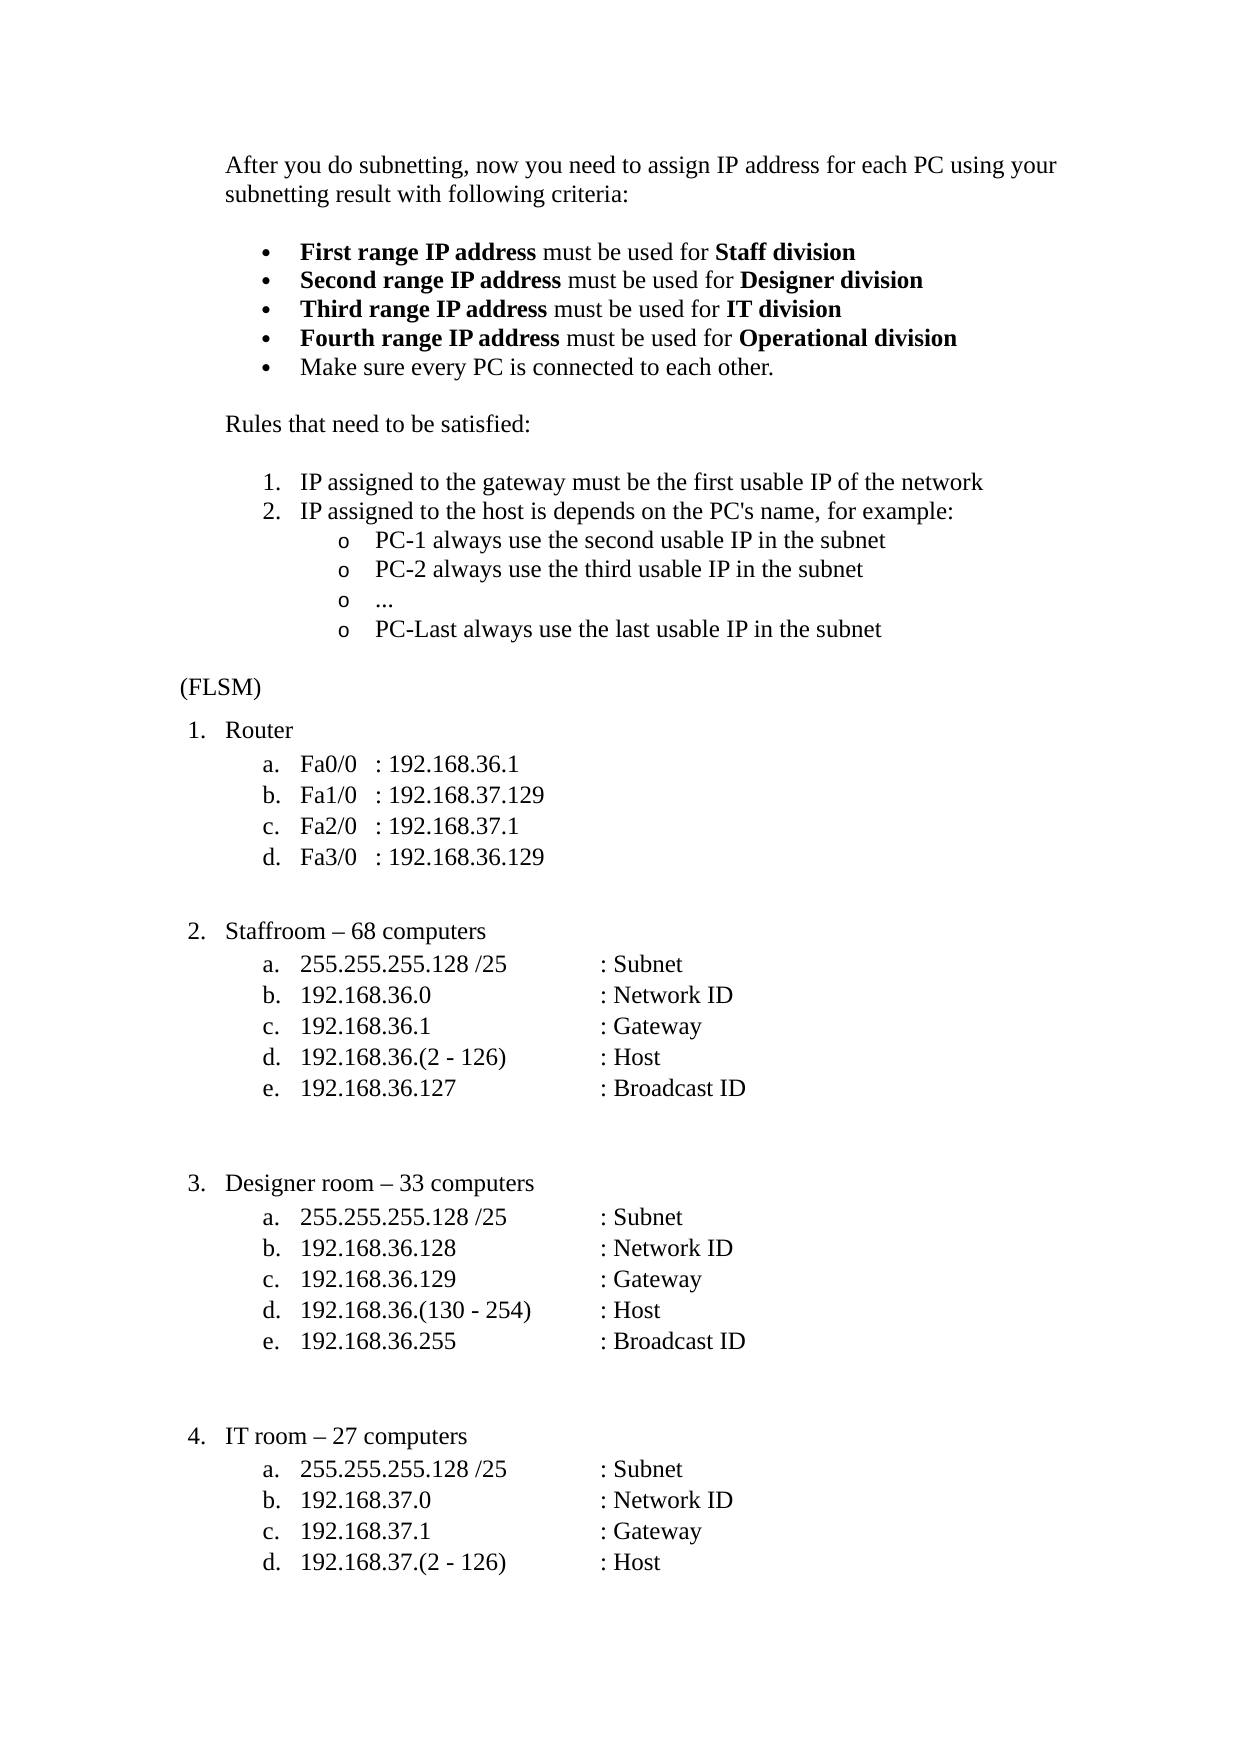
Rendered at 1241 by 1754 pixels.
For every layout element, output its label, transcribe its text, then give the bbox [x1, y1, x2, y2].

list 192.168.36.128 : Network ID [262, 1233, 1090, 1261]
list Second range IP address must be used for Designer division [262, 265, 1090, 294]
list 192.168.36.255 : Broadcast ID [262, 1326, 1090, 1354]
text Rules that need to be satisfied: [225, 409, 1090, 438]
list Third range IP address must be used for IT division [262, 294, 1090, 323]
list 192.168.36.127 : Broadcast ID [262, 1073, 1090, 1102]
list PC-2 always use the third usable IP in the subnet [337, 554, 1090, 584]
list 192.168.36.(130 - 254) : Host [262, 1295, 1090, 1323]
list 192.168.37.(2 - 126) : Host [262, 1547, 1090, 1576]
list Router [187, 716, 1090, 744]
list First range IP address must be used for Staff division [262, 237, 1090, 265]
list Fourth range IP address must be used for Operational division [262, 323, 1090, 352]
list Fa3/0 : 192.168.36.129 [262, 842, 1090, 871]
list IP assigned to the host is depends on the PC's name, for example: [262, 496, 1090, 525]
list Fa1/0 : 192.168.37.129 [262, 780, 1090, 808]
list Make sure every PC is connected to each other. [262, 352, 1090, 380]
list Designer room – 33 computers [187, 1168, 1090, 1197]
list Staffroom – 68 computers [187, 916, 1090, 945]
list PC-Last always use the last usable IP in the subnet [337, 614, 1090, 643]
list 255.255.255.128 /25 : Subnet [262, 949, 1090, 978]
text After you do subnetting, now you need to assign IP address for each PC using your subnetting result with following criteria: [225, 150, 1090, 207]
list 255.255.255.128 /25 : Subnet [262, 1454, 1090, 1483]
list (FLSM) [179, 672, 1090, 701]
list 192.168.37.1 : Gateway [262, 1516, 1090, 1545]
list 192.168.36.1 : Gateway [262, 1011, 1090, 1040]
list IP assigned to the gateway must be the first usable IP of the network [262, 467, 1090, 496]
list 255.255.255.128 /25 : Subnet [262, 1202, 1090, 1230]
list Fa2/0 : 192.168.37.1 [262, 811, 1090, 839]
list PC-1 always use the second usable IP in the subnet [337, 525, 1090, 554]
list 192.168.36.0 : Network ID [262, 980, 1090, 1009]
list 192.168.36.(2 - 126) : Host [262, 1042, 1090, 1071]
list 192.168.37.0 : Network ID [262, 1485, 1090, 1514]
list Fa0/0 : 192.168.36.1 [262, 749, 1090, 777]
list 192.168.36.129 : Gateway [262, 1264, 1090, 1292]
list ... [337, 584, 1090, 614]
list IT room – 27 computers [187, 1421, 1090, 1450]
